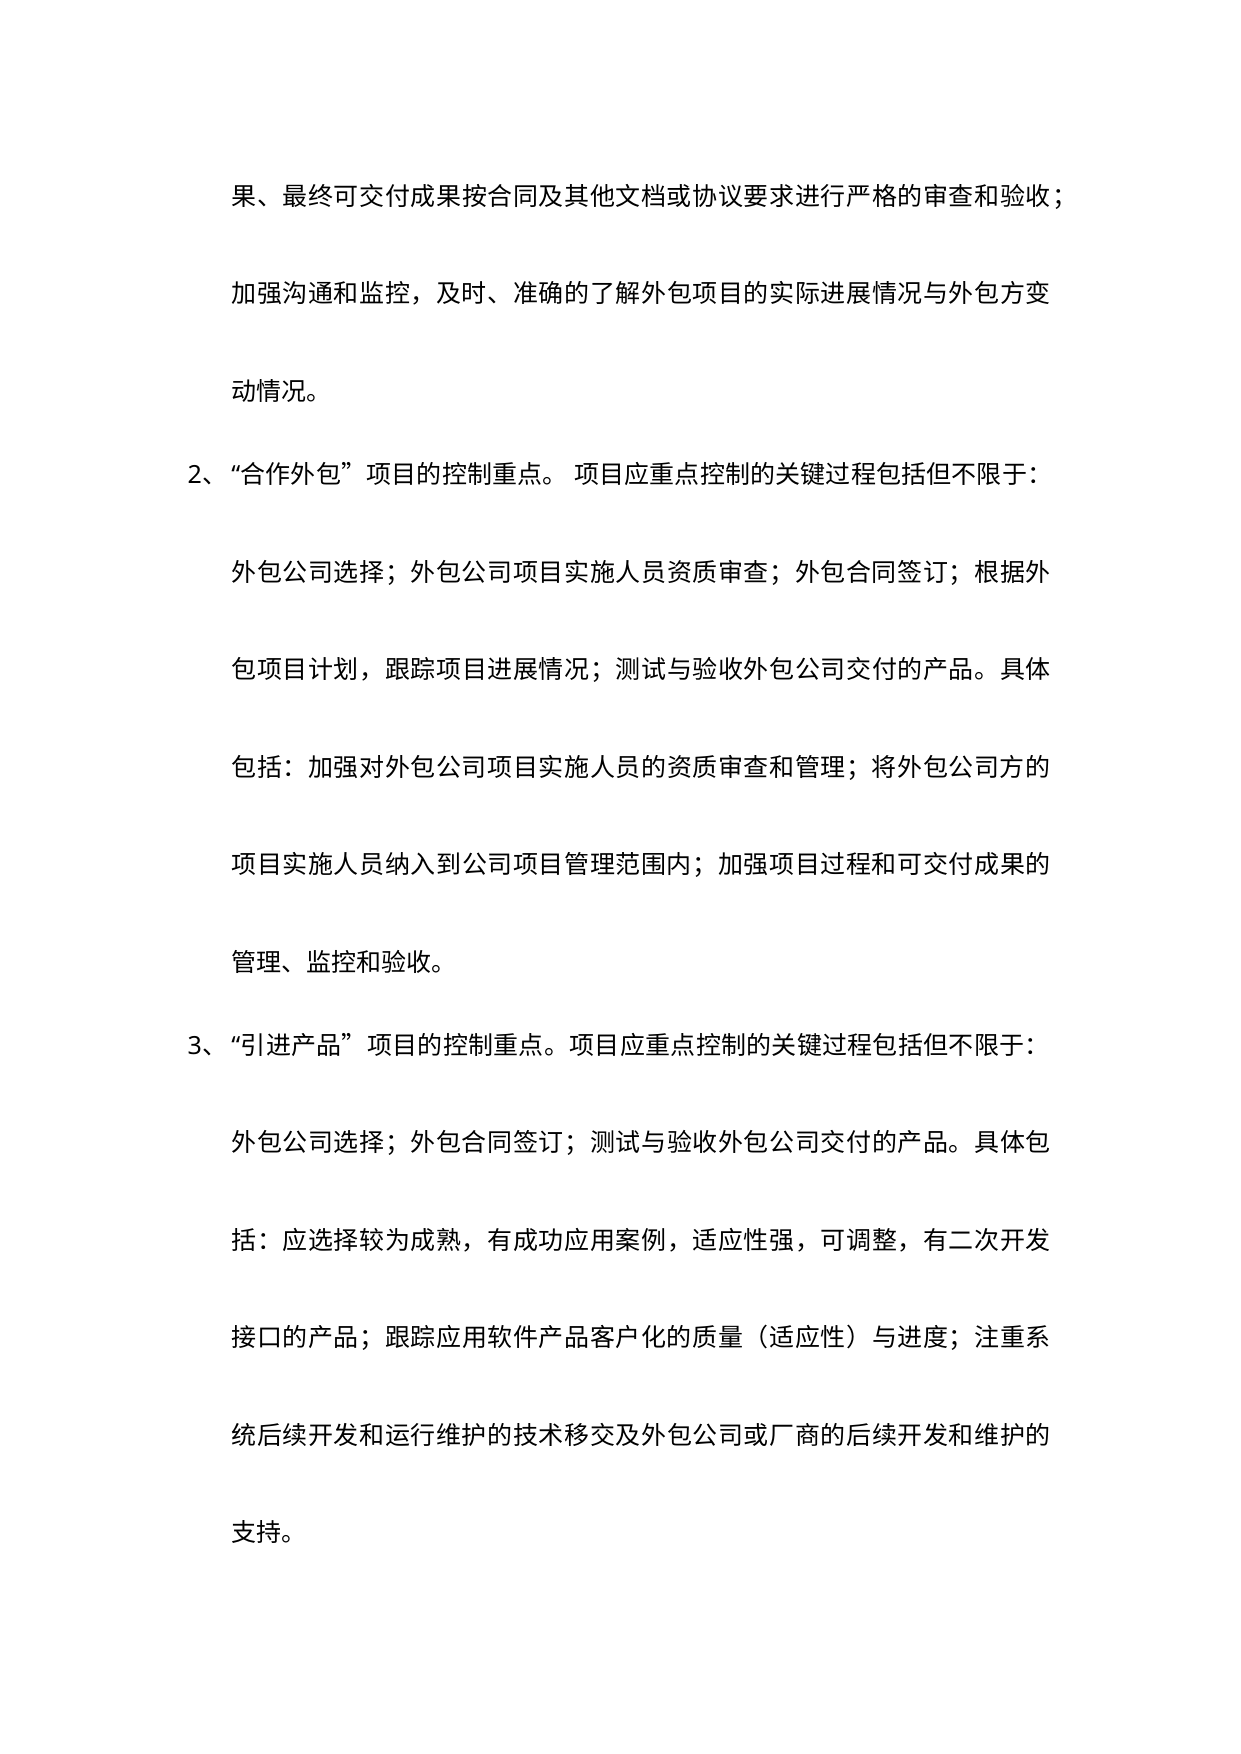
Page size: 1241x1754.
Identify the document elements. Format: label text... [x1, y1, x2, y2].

list “合作外包”项目的控制重点。 项目应重点控制的关键过程包括但不限于：外包公司选择；外包公司项目实施人员资质审查；外包合同签订；根据外包项目计划，跟踪项目进展情况；测试与验收外包公司交付的产品。具体包括：加强对外包公司项目实施人员的资质审查和管理；将外包公司方的项目实施人员纳入到公司项目管理范围内；加强项目过程和可交付成果的管理、监控和验收。 [187, 440, 1053, 993]
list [187, 162, 1053, 422]
list “引进产品”项目的控制重点。项目应重点控制的关键过程包括但不限于：外包公司选择；外包合同签订；测试与验收外包公司交付的产品。具体包括：应选择较为成熟，有成功应用案例，适应性强，可调整，有二次开发接口的产品；跟踪应用软件产品客户化的质量（适应性）与进度；注重系统后续开发和运行维护的技术移交及外包公司或厂商的后续开发和维护的支持。 [187, 1011, 1053, 1563]
